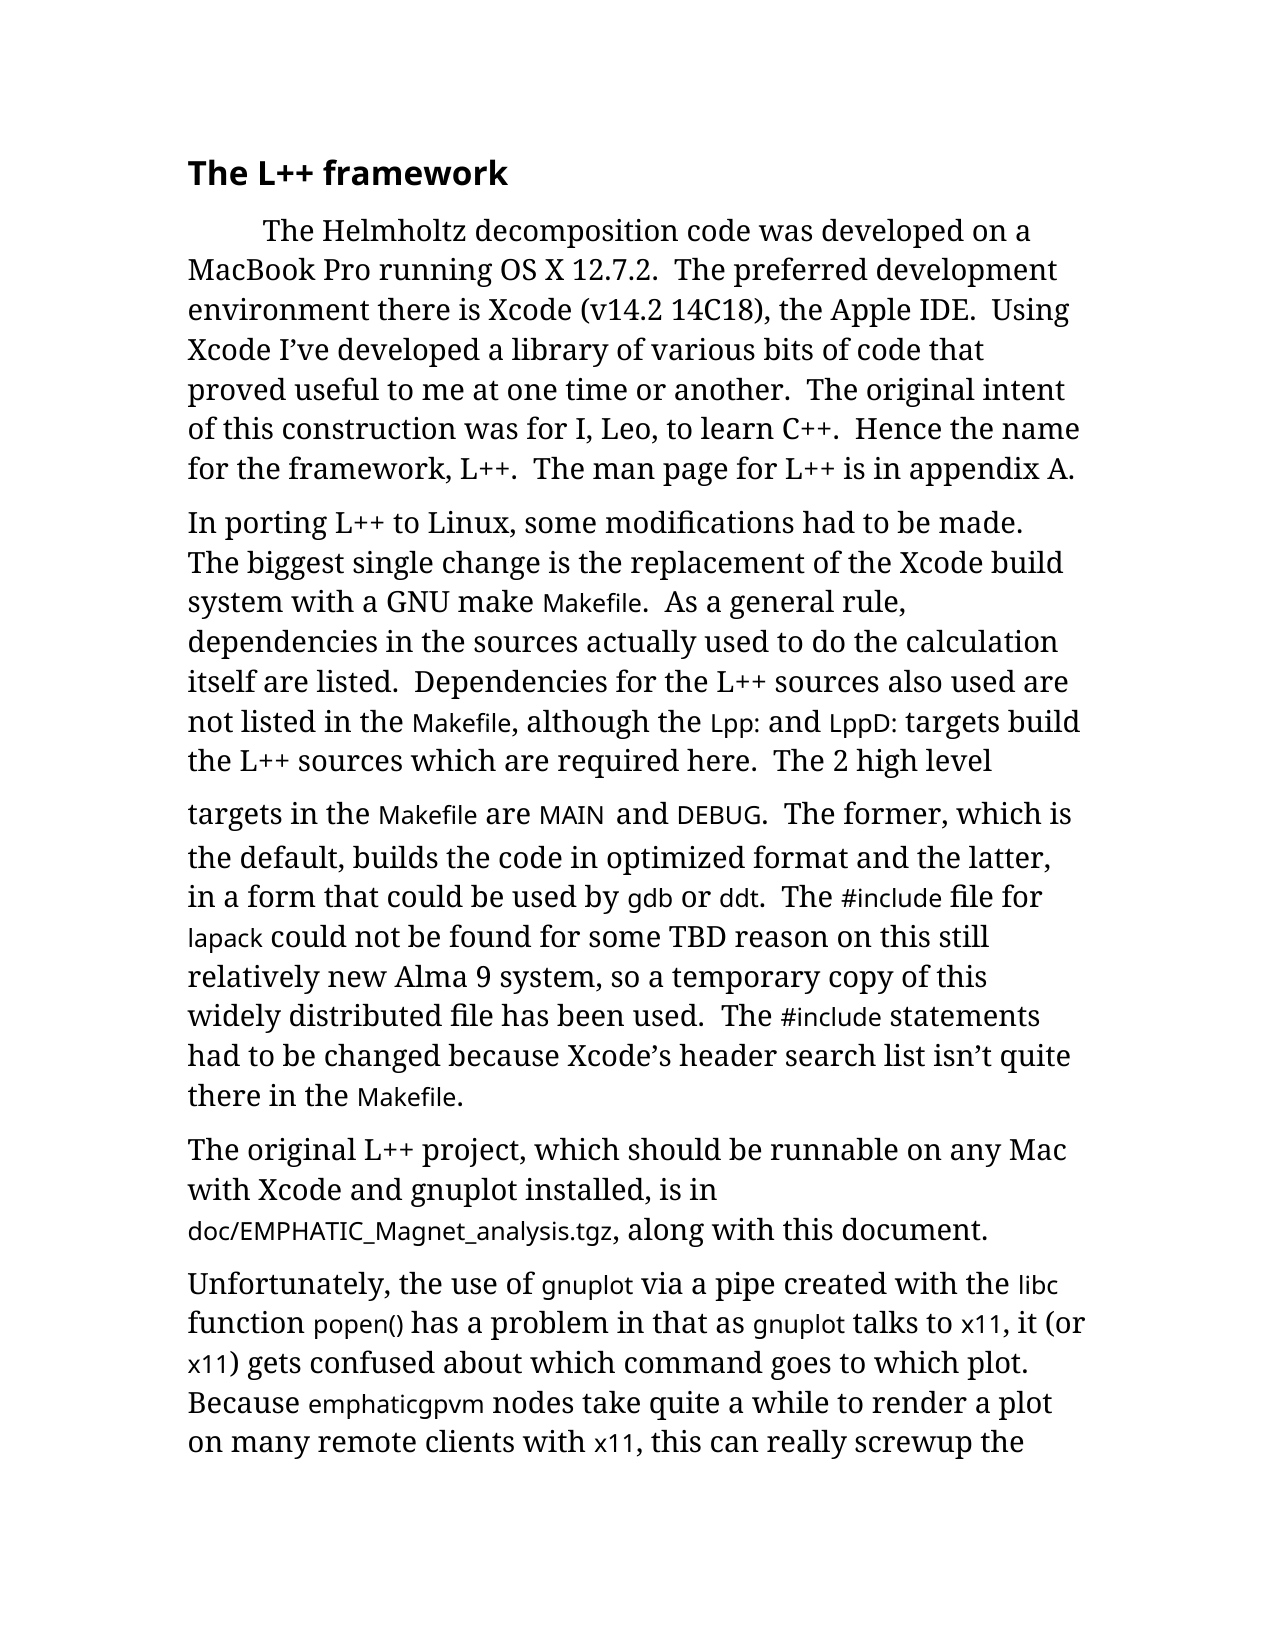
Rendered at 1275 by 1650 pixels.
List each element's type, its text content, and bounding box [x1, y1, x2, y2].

subtitle The L++ framework [187, 150, 1087, 195]
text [187, 1263, 1087, 1461]
text In porting L++ to Linux, some modifications had to be made. The biggest single change is the replacement of the Xcode build system with a GNU make Makefile. As a general rule, dependencies in the sources actually used to do the calculation itself are listed. Dependencies for the L++ sources also used are not listed in the Makefile, although the Lpp: and LppD: targets build the L++ sources which are required here. The 2 high level targets in the Makefile are MAIN and DEBUG. The former, which is the default, builds the code in optimized format and the latter, in a form that could be used by gdb or ddt. The #include file for lapack could not be found for some TBD reason on this still relatively new Alma 9 system, so a temporary copy of this widely distributed file has been used. The #include statements had to be changed because Xcode’s header search list isn’t quite there in the Makefile. [187, 502, 1087, 1115]
text The original L++ project, which should be runnable on any Mac with Xcode and gnuplot installed, is in doc/EMPHATIC_Magnet_analysis.tgz, along with this document. [187, 1129, 1087, 1248]
text The Helmholtz decomposition code was developed on a MacBook Pro running OS X 12.7.2. The preferred development environment there is Xcode (v14.2 14C18), the Apple IDE. Using Xcode I’ve developed a library of various bits of code that proved useful to me at one time or another. The original intent of this construction was for I, Leo, to learn C++. Hence the name for the framework, L++. The man page for L++ is in appendix A. [187, 210, 1087, 488]
